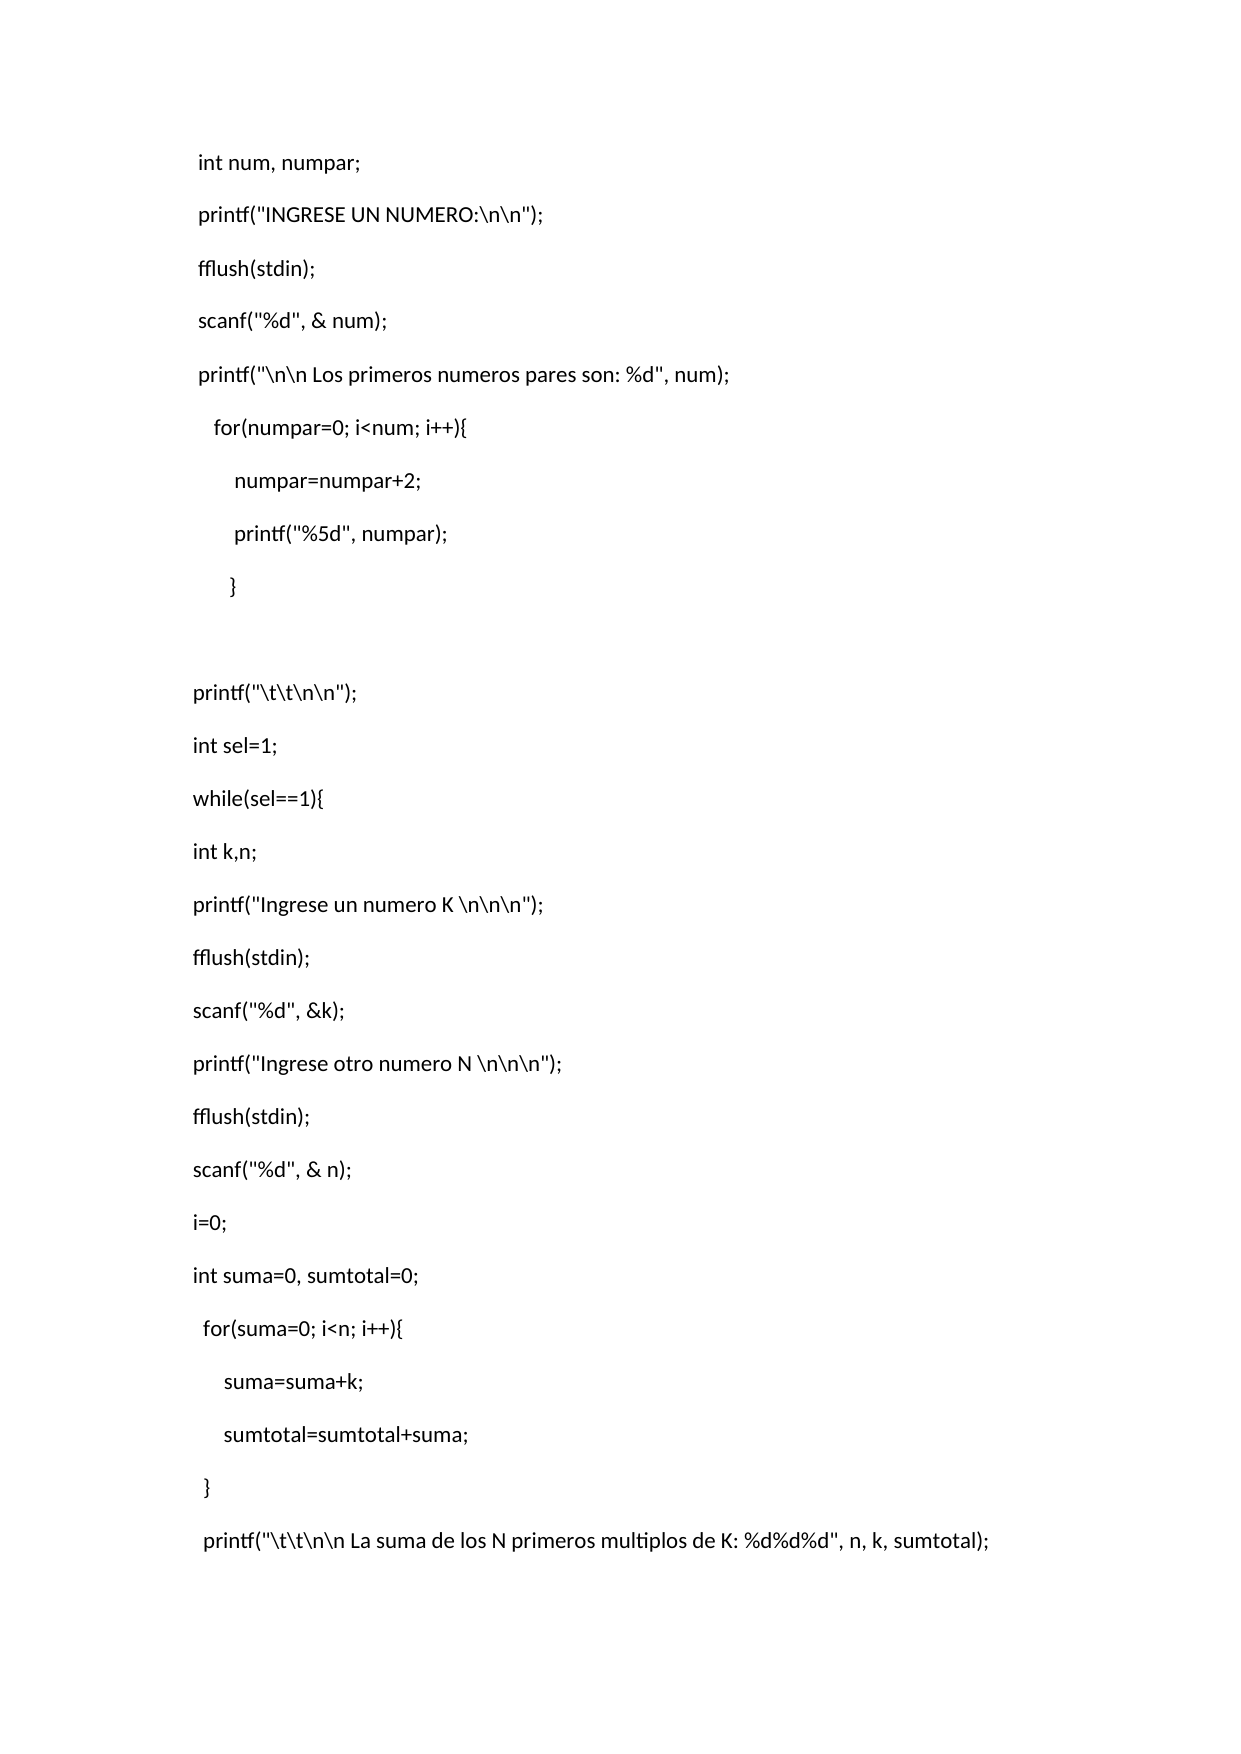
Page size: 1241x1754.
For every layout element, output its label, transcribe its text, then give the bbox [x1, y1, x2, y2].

text int k,n; [177, 837, 1063, 865]
text for(suma=0; i<n; i++){ [177, 1314, 1063, 1342]
text while(sel==1){ [177, 784, 1063, 812]
text int suma=0, sumtotal=0; [177, 1261, 1063, 1289]
text printf("\t\t\n\n"); [177, 678, 1063, 706]
text printf("Ingrese otro numero N \n\n\n"); [177, 1049, 1063, 1077]
text } [177, 1473, 1063, 1501]
text printf("\t\t\n\n La suma de los N primeros multiplos de K: %d%d%d", n, k, sumtotal); [177, 1526, 1063, 1554]
text int sel=1; [177, 731, 1063, 759]
text numpar=numpar+2; [177, 466, 1063, 494]
text scanf("%d", &k); [177, 996, 1063, 1024]
text scanf("%d", & num); [177, 307, 1063, 335]
text fflush(stdin); [177, 254, 1063, 282]
text fflush(stdin); [177, 943, 1063, 971]
text suma=suma+k; [177, 1367, 1063, 1395]
text printf("\n\n Los primeros numeros pares son: %d", num); [177, 360, 1063, 388]
text } [177, 572, 1063, 600]
text sumtotal=sumtotal+suma; [177, 1420, 1063, 1448]
text for(numpar=0; i<num; i++){ [177, 413, 1063, 441]
text printf("%5d", numpar); [177, 519, 1063, 547]
text printf("INGRESE UN NUMERO:\n\n"); [177, 201, 1063, 229]
text i=0; [177, 1208, 1063, 1236]
text int num, numpar; [177, 148, 1063, 176]
text fflush(stdin); [177, 1102, 1063, 1130]
text printf("Ingrese un numero K \n\n\n"); [177, 890, 1063, 918]
text scanf("%d", & n); [177, 1155, 1063, 1183]
